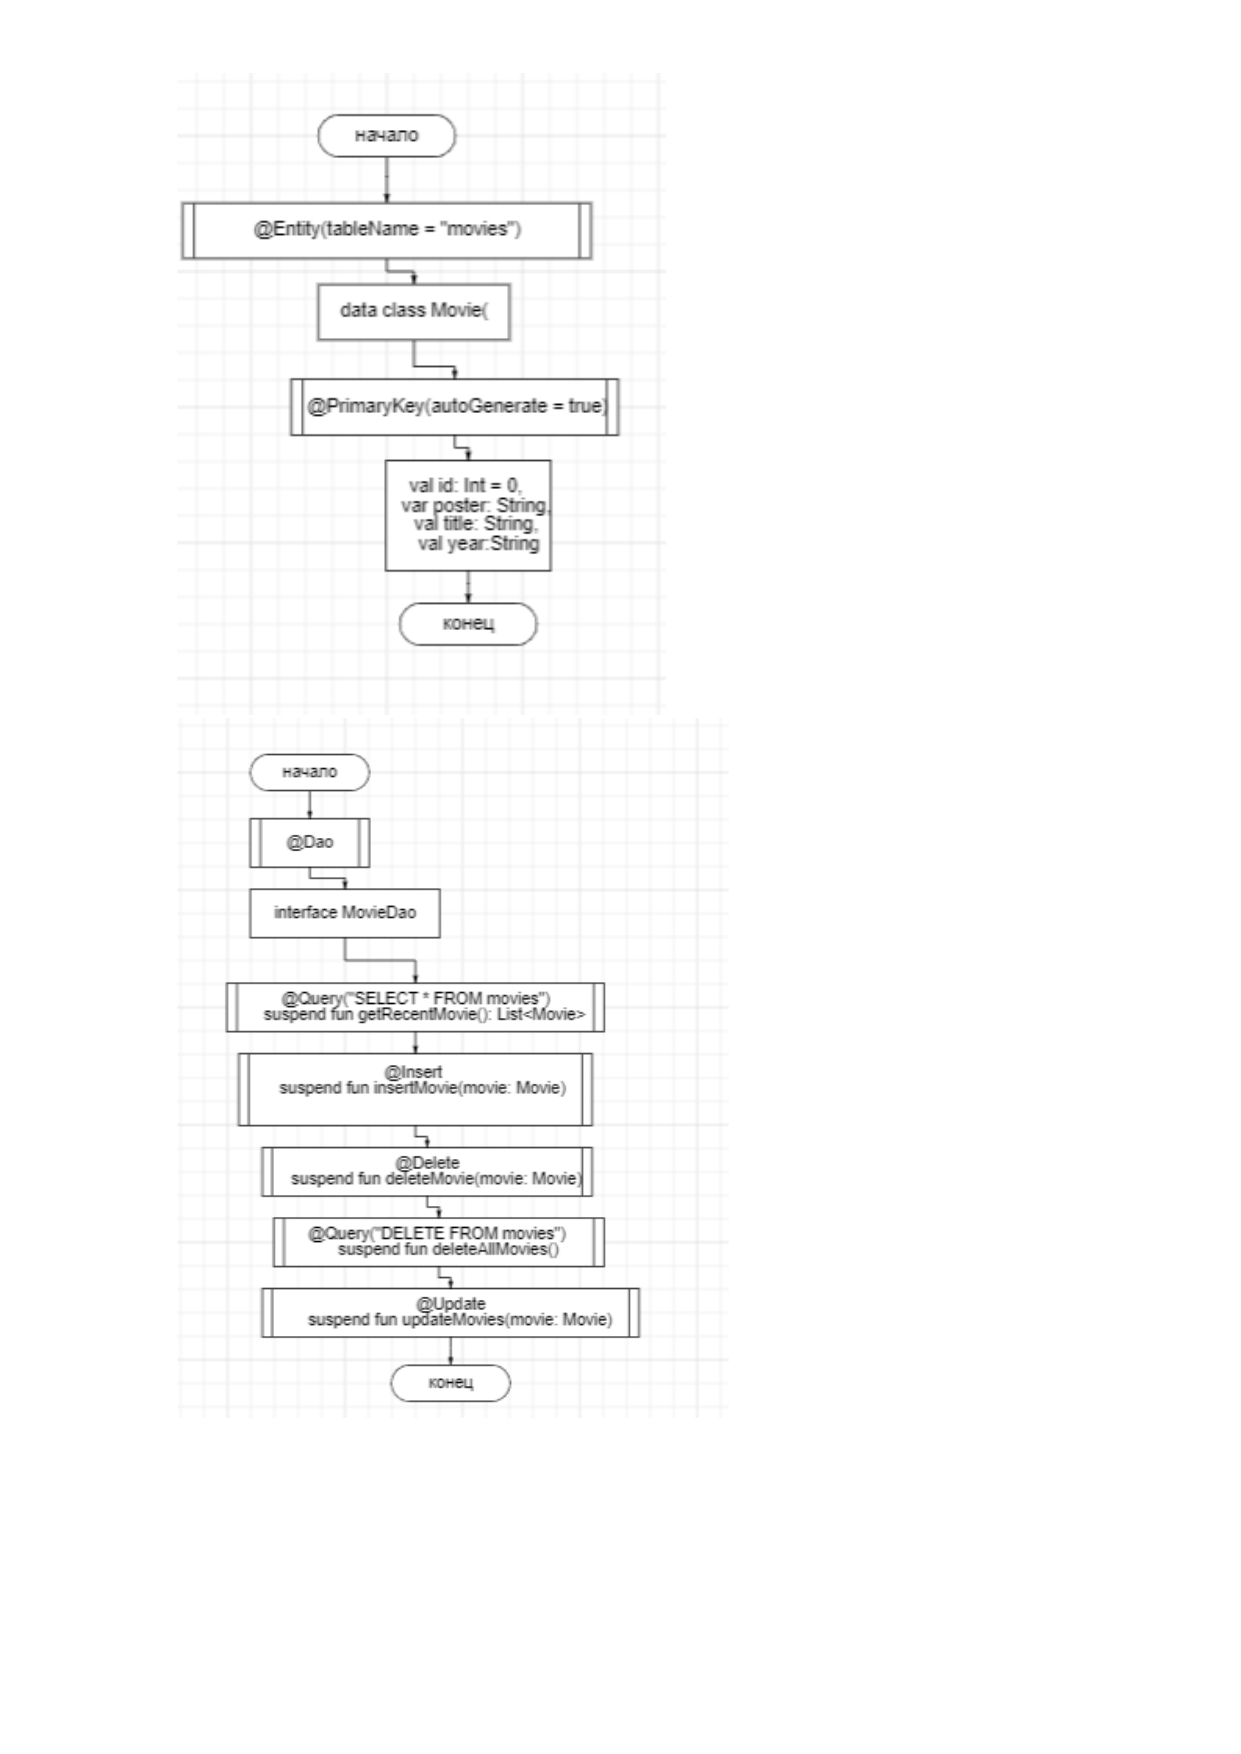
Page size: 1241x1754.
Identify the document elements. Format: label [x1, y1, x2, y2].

picture [177, 718, 729, 1418]
picture [177, 73, 667, 715]
